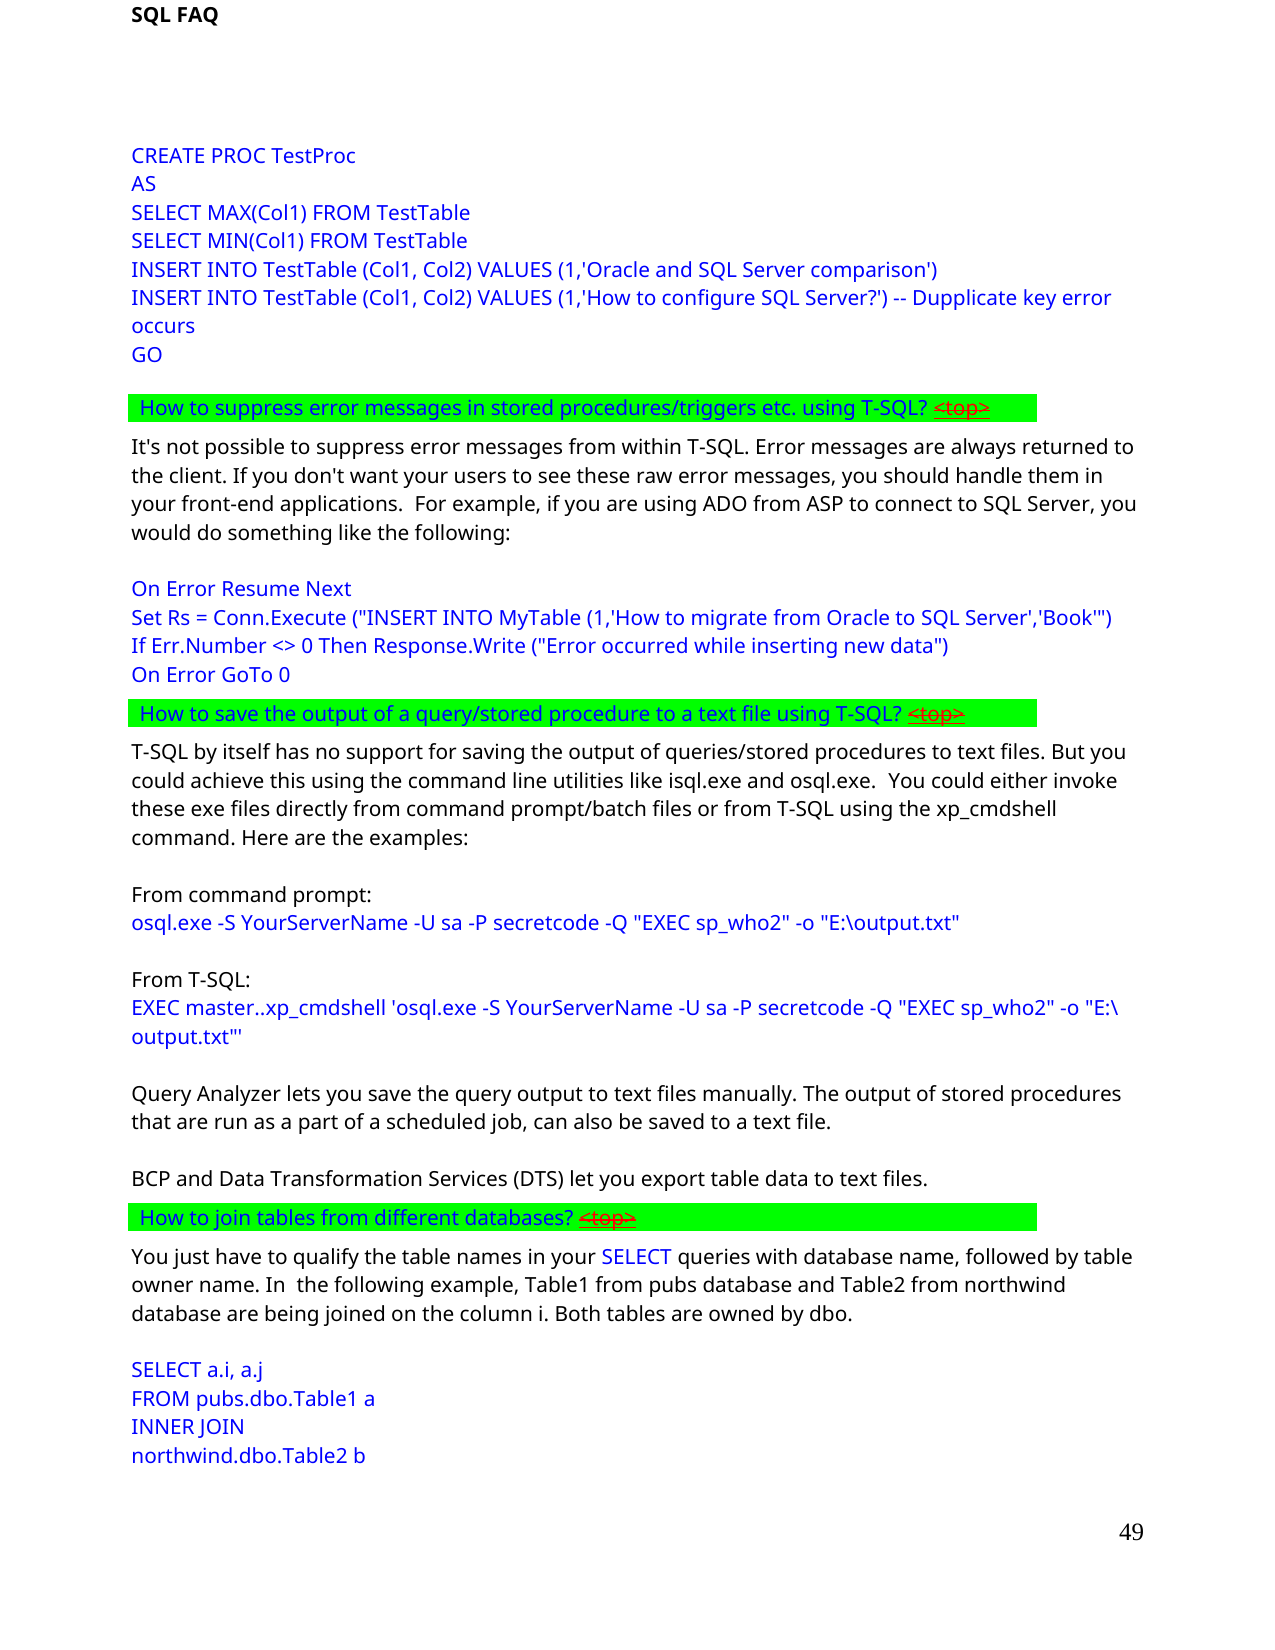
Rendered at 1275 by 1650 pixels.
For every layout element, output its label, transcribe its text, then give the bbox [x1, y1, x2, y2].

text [131, 112, 1144, 368]
text It's not possible to suppress error messages from within T-SQL. Error messages are always returned to the client. If you don't want your users to see these raw error messages, you should handle them in your front-end applications. For example, if you are using ADO from ASP to connect to SQL Server, you would do something like the following: On Error Resume Next Set Rs = Conn.Execute ("INSERT INTO MyTable (1,'How to migrate from Oracle to SQL Server','Book'") If Err.Number <> 0 Then Response.Write ("Error occurred while inserting new data") On Error GoTo 0 [131, 432, 1144, 688]
table_header How to join tables from different databases? <top> [128, 1203, 1037, 1231]
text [131, 1242, 1144, 1469]
table_header How to suppress error messages in stored procedures/triggers etc. using T-SQL? <top> [128, 394, 1037, 422]
table_header How to save the output of a query/stored procedure to a text file using T-SQL? <top> [128, 699, 1037, 727]
text T-SQL by itself has no support for saving the output of queries/stored procedures to text files. But you could achieve this using the command line utilities like isql.exe and osql.exe. You could either invoke these exe files directly from command prompt/batch files or from T-SQL using the xp_cmdshell command. Here are the examples: From command prompt: osql.exe -S YourServerName -U sa -P secretcode -Q "EXEC sp_who2" -o "E:\output.txt" From T-SQL: EXEC master..xp_cmdshell 'osql.exe -S YourServerName -U sa -P secretcode -Q "EXEC sp_who2" -o "E:\output.txt"' Query Analyzer lets you save the query output to text files manually. The output of stored procedures that are run as a part of a scheduled job, can also be saved to a text file. BCP and Data Transformation Services (DTS) let you export table data to text files. [131, 737, 1144, 1192]
